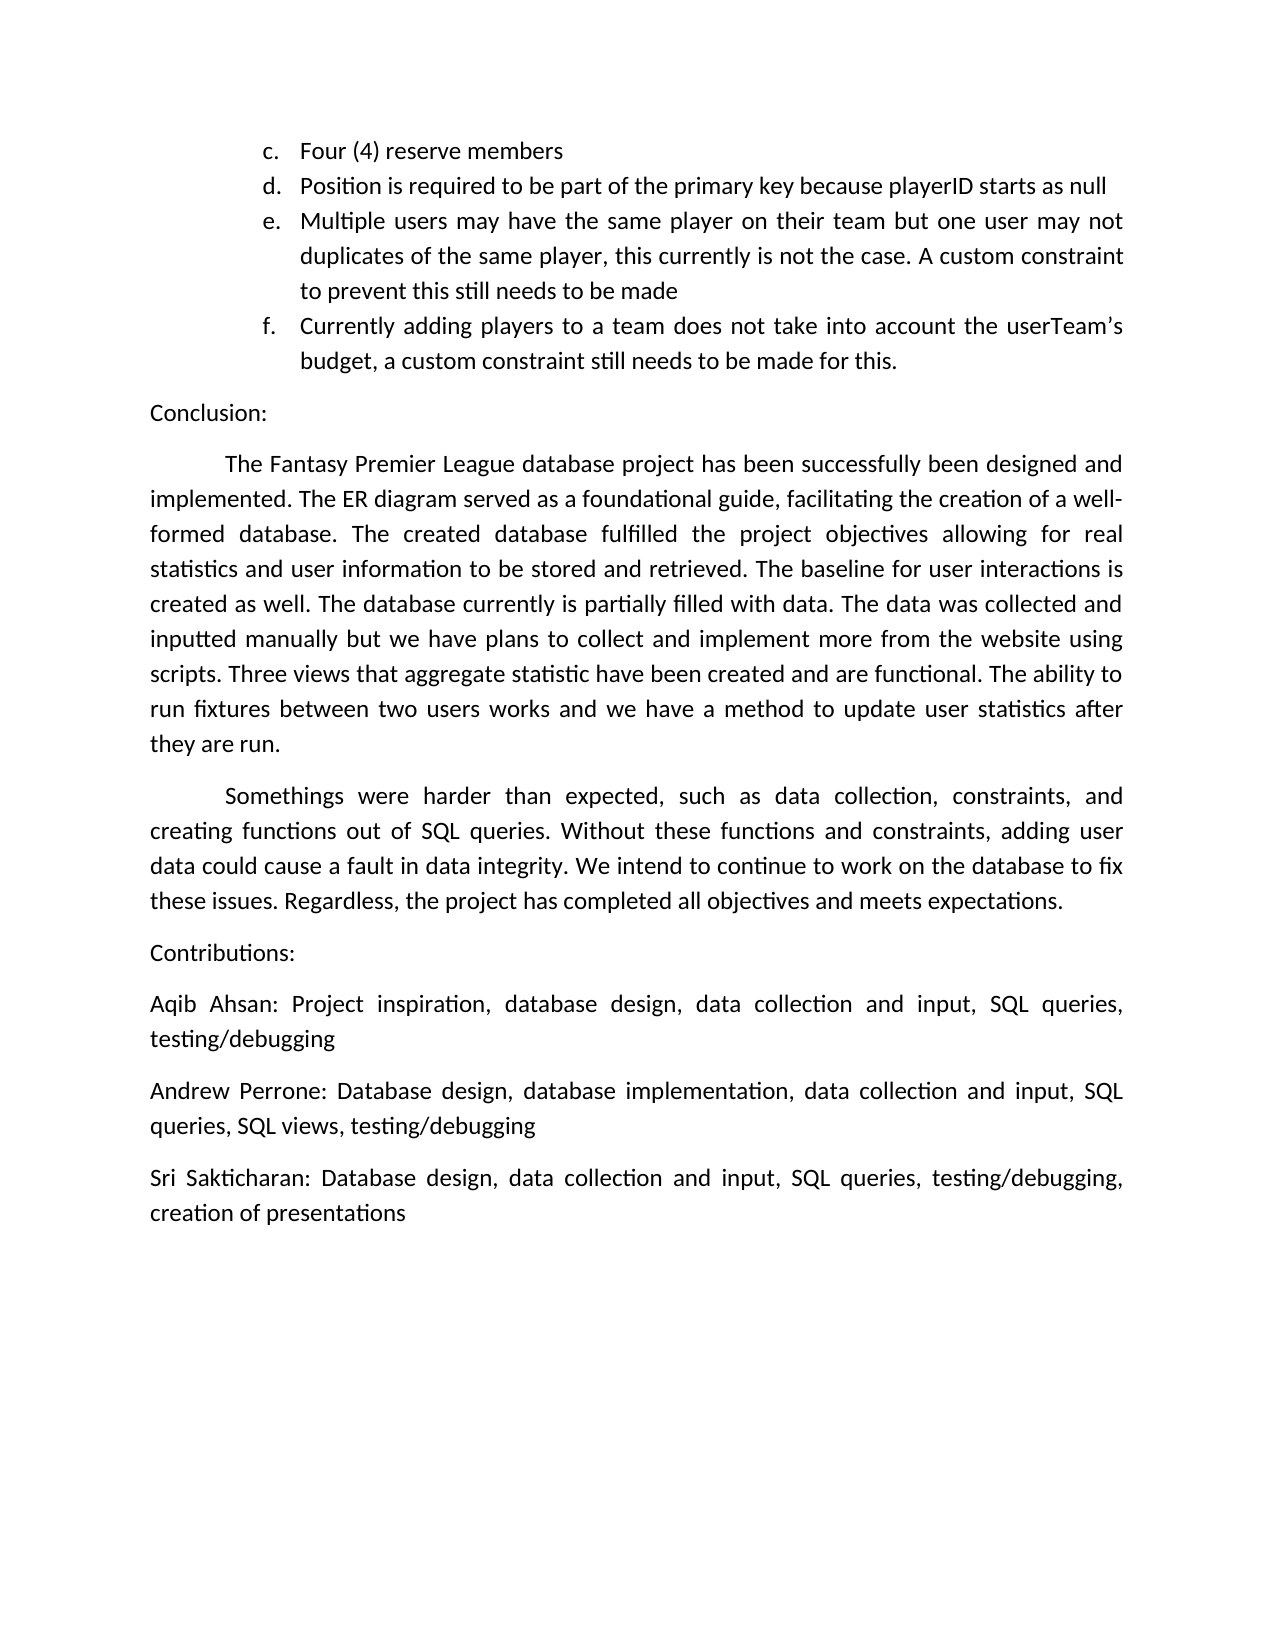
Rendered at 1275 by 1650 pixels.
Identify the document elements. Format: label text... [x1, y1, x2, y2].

text Sri Sakticharan: Database design, data collection and input, SQL queries, testing/debugging, creation of presentations [150, 1162, 1125, 1227]
list Multiple users may have the same player on their team but one user may not duplicates of the same player, this currently is not the case. A custom constraint to prevent this still needs to be made [262, 205, 1125, 306]
list Four (4) reserve members [262, 135, 1125, 166]
text The Fantasy Premier League database project has been successfully been designed and implemented. The ER diagram served as a foundational guide, facilitating the creation of a well-formed database. The created database fulfilled the project objectives allowing for real statistics and user information to be stored and retrieved. The baseline for user interactions is created as well. The database currently is partially filled with data. The data was collected and inputted manually but we have plans to collect and implement more from the website using scripts. Three views that aggregate statistic have been created and are functional. The ability to run fixtures between two users works and we have a method to update user statistics after they are run. [150, 448, 1125, 759]
list Currently adding players to a team does not take into account the userTeam’s budget, a custom constraint still needs to be made for this. [262, 310, 1125, 376]
text Aqib Ahsan: Project inspiration, database design, data collection and input, SQL queries, testing/debugging [150, 988, 1125, 1054]
text Somethings were harder than expected, such as data collection, constraints, and creating functions out of SQL queries. Without these functions and constraints, adding user data could cause a fault in data integrity. We intend to continue to work on the database to fix these issues. Regardless, the project has completed all objectives and meets expectations. [150, 780, 1125, 916]
text Andrew Perrone: Database design, database implementation, data collection and input, SQL queries, SQL views, testing/debugging [150, 1075, 1125, 1141]
text Conclusion: [150, 397, 1125, 427]
text Contributions: [150, 937, 1125, 967]
list Position is required to be part of the primary key because playerID starts as null [262, 170, 1125, 201]
